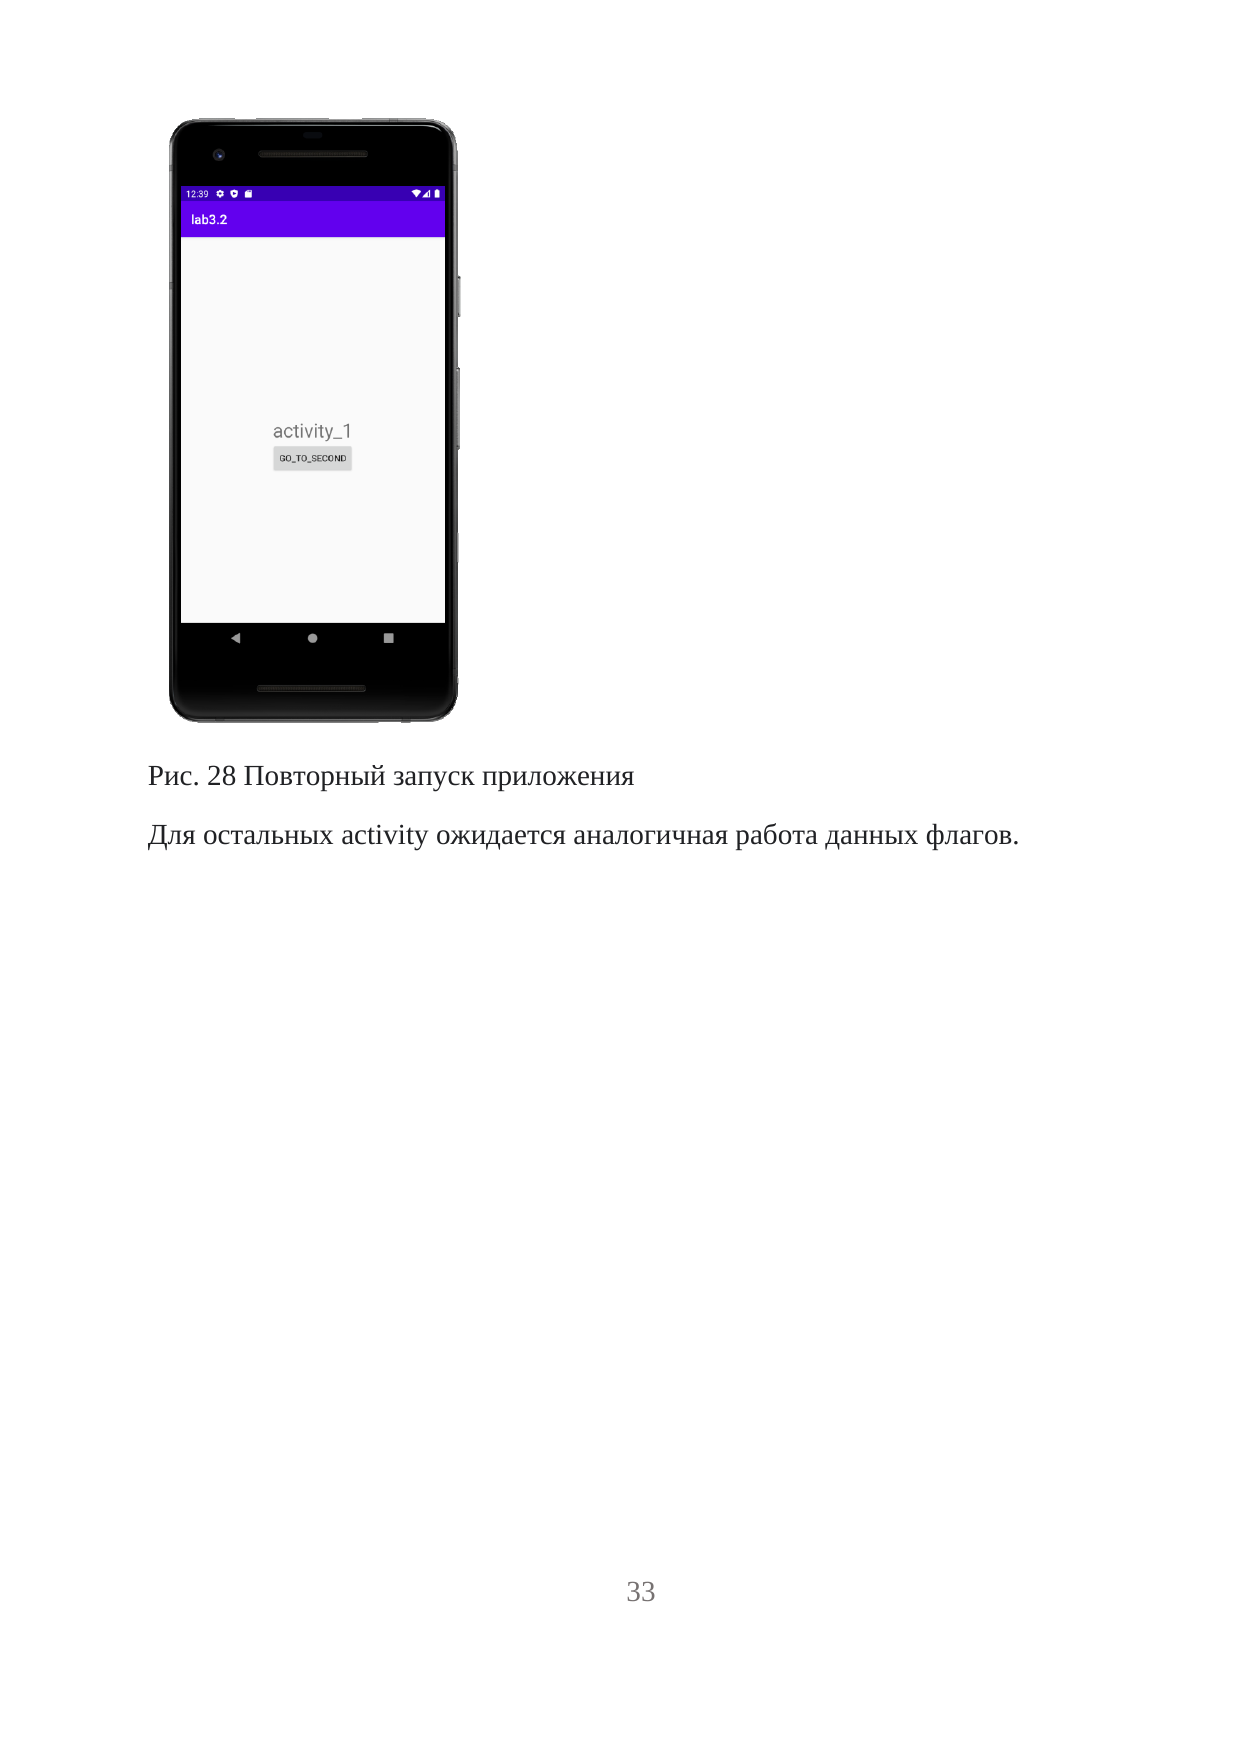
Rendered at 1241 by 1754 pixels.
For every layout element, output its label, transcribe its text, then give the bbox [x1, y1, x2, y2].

text Для остальных activity ожидается аналогичная работа данных флагов. [148, 817, 1134, 850]
text Рис. 28 Повторный запуск приложения [148, 758, 1134, 792]
